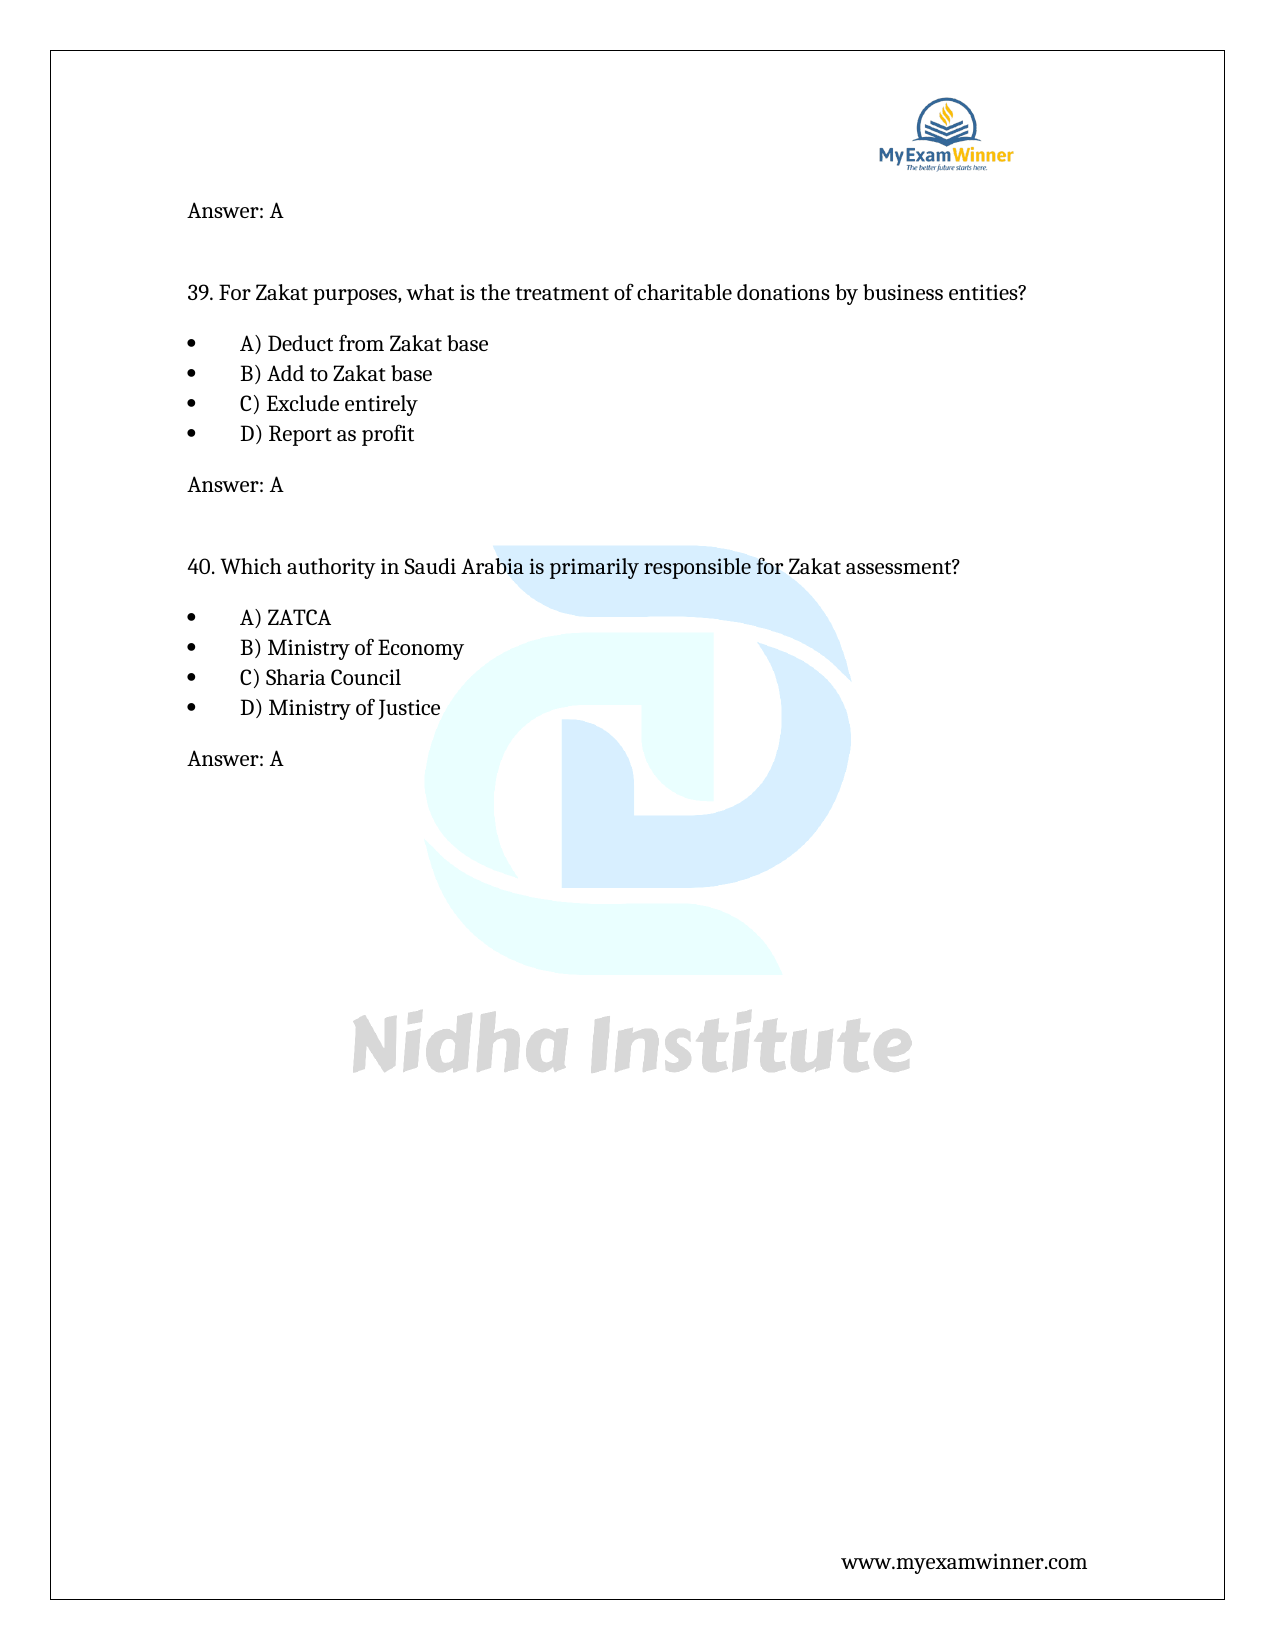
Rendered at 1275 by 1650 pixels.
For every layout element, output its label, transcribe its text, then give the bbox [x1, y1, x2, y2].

list C) Exclude entirely [187, 391, 1087, 417]
list D) Report as profit [187, 421, 1087, 448]
text 39. For Zakat purposes, what is the treatment of charitable donations by business entities? [187, 279, 1087, 306]
list B) Add to Zakat base [187, 361, 1087, 387]
text 40. Which authority in Saudi Arabia is primarily responsible for Zakat assessment? [187, 553, 1087, 580]
list A) ZATCA [187, 604, 1087, 631]
list A) Deduct from Zakat base [187, 331, 1087, 357]
text Answer: A [187, 198, 1087, 255]
picture [805, 75, 1088, 199]
list B) Ministry of Economy [187, 635, 1087, 661]
text Answer: A [187, 746, 1087, 803]
text Answer: A [187, 472, 1087, 529]
list D) Ministry of Justice [187, 695, 1087, 722]
list C) Sharia Council [187, 665, 1087, 691]
